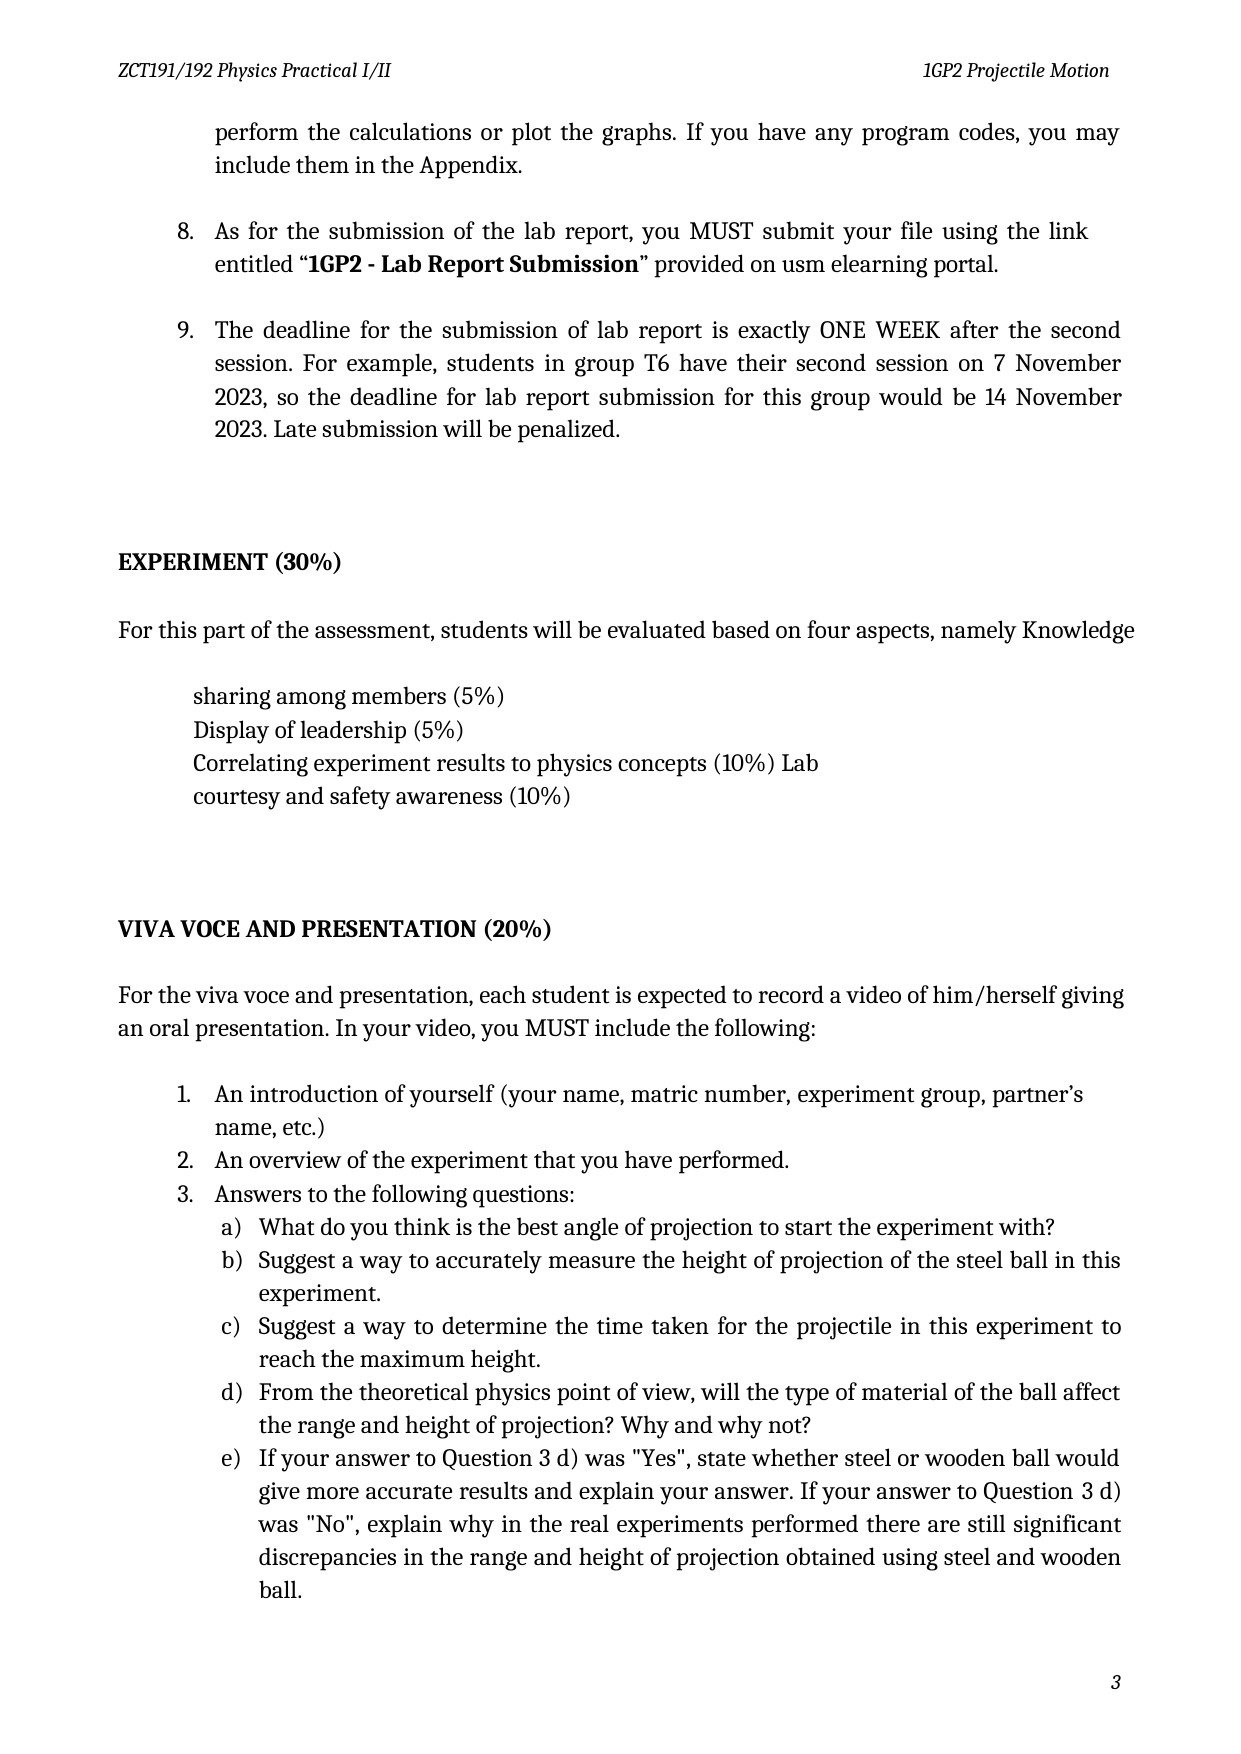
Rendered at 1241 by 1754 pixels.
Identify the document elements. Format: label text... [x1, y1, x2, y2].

text For the viva voce and presentation, each student is expected to record a video of him/herself giving an oral presentation. In your video, you MUST include the following: [118, 981, 1136, 1043]
list If your answer to Question 3 d) was "Yes", state whether steel or wooden ball would give more accurate results and explain your answer. If your answer to Question 3 d) was "No", explain why in the real experiments performed there are still significant discrepancies in the range and height of projection obtained using steel and wooden ball. [221, 1444, 1122, 1605]
text entitled “1GP2 - Lab Report Submission” provided on usm elearning portal. [214, 250, 1136, 279]
list An overview of the experiment that you have performed. [177, 1146, 1136, 1175]
list What do you think is the best angle of projection to start the experiment with? [221, 1213, 1136, 1242]
list From the theoretical physics point of view, will the type of material of the ball affect the range and height of projection? Why and why not? [221, 1378, 1122, 1440]
subtitle VIVA VOCE AND PRESENTATION (20%) [118, 915, 1136, 943]
text Display of leadership (5%) [193, 716, 1136, 745]
text For this part of the assessment, students will be evaluated based on four aspects, namely Knowledge sharing among members (5%) [118, 578, 1136, 711]
list The deadline for the submission of lab report is exactly ONE WEEK after the second session. For example, students in group T6 have their second session on 7 November 2023, so the deadline for lab report submission for this group would be 14 November 2023. Late submission will be penalized. [177, 316, 1123, 444]
text Correlating experiment results to physics concepts (10%) Lab courtesy and safety awareness (10%) [193, 749, 841, 811]
list Answers to the following questions: [177, 1180, 1136, 1208]
subtitle EXPERIMENT (30%) [118, 548, 1136, 577]
list An introduction of yourself (your name, matric number, experiment group, partner’s [177, 1080, 1136, 1109]
list Suggest a way to accurately measure the height of projection of the steel ball in this experiment. [221, 1246, 1122, 1308]
list As for the submission of the lab report, you MUST submit your file using the link [177, 217, 1136, 246]
text name, etc.) [214, 1113, 1136, 1142]
text perform the calculations or plot the graphs. If you have any program codes, you may include them in the Appendix. [214, 118, 1122, 179]
list Suggest a way to determine the time taken for the projectile in this experiment to reach the maximum height. [221, 1312, 1122, 1374]
